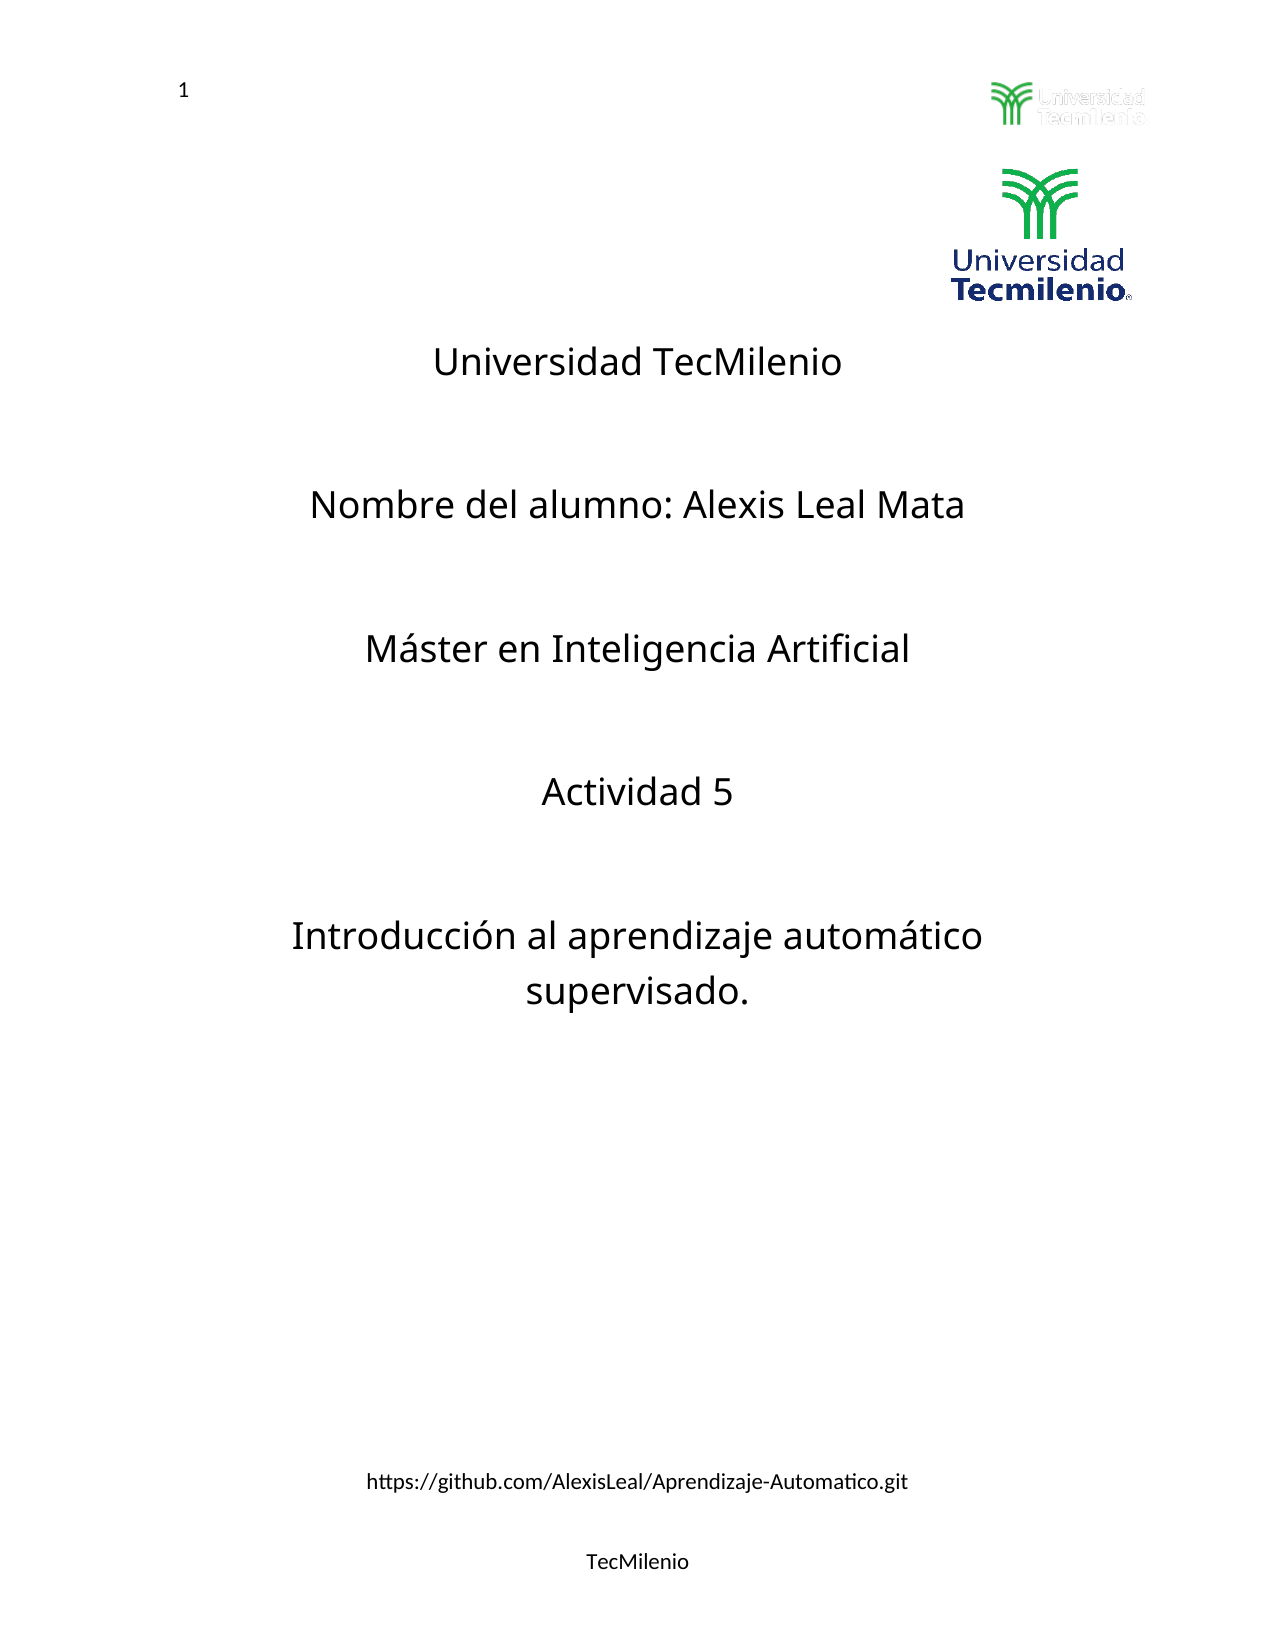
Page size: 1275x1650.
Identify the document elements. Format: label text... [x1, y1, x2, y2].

text Actividad 5 [177, 766, 1098, 817]
text Máster en Inteligencia Artificial [177, 622, 1098, 673]
text Universidad TecMilenio [177, 335, 1098, 386]
text Nombre del alumno: Alexis Leal Mata [177, 479, 1098, 530]
text Introducción al aprendizaje automático supervisado. [177, 909, 1098, 1015]
text https://github.com/AlexisLeal/Aprendizaje-Automatico.git [177, 1467, 1098, 1495]
picture [978, 65, 1168, 137]
picture [929, 149, 1151, 321]
